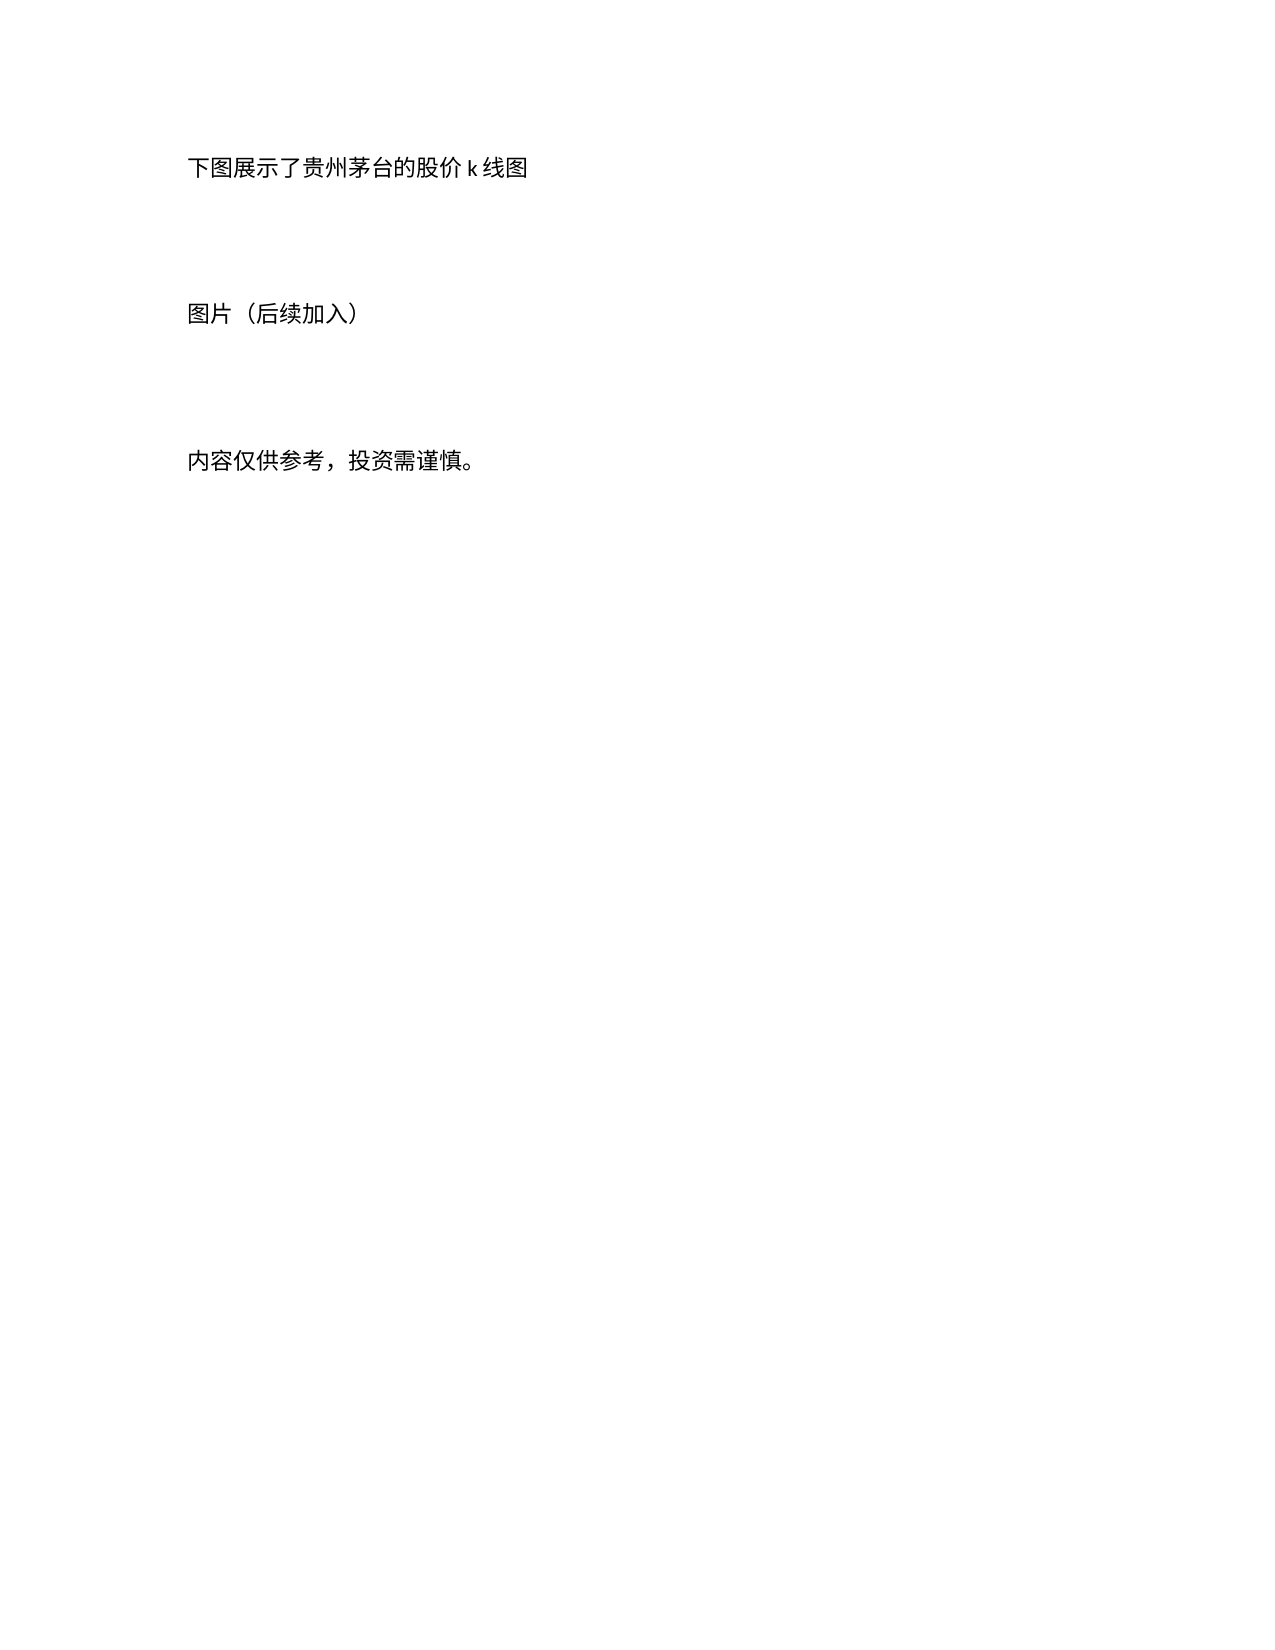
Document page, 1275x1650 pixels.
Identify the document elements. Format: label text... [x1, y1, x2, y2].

text 下图展示了贵州茅台的股价k线图 [187, 150, 1087, 183]
text 图片（后续加入） [187, 296, 1087, 329]
text 内容仅供参考，投资需谨慎。 [187, 442, 1087, 476]
